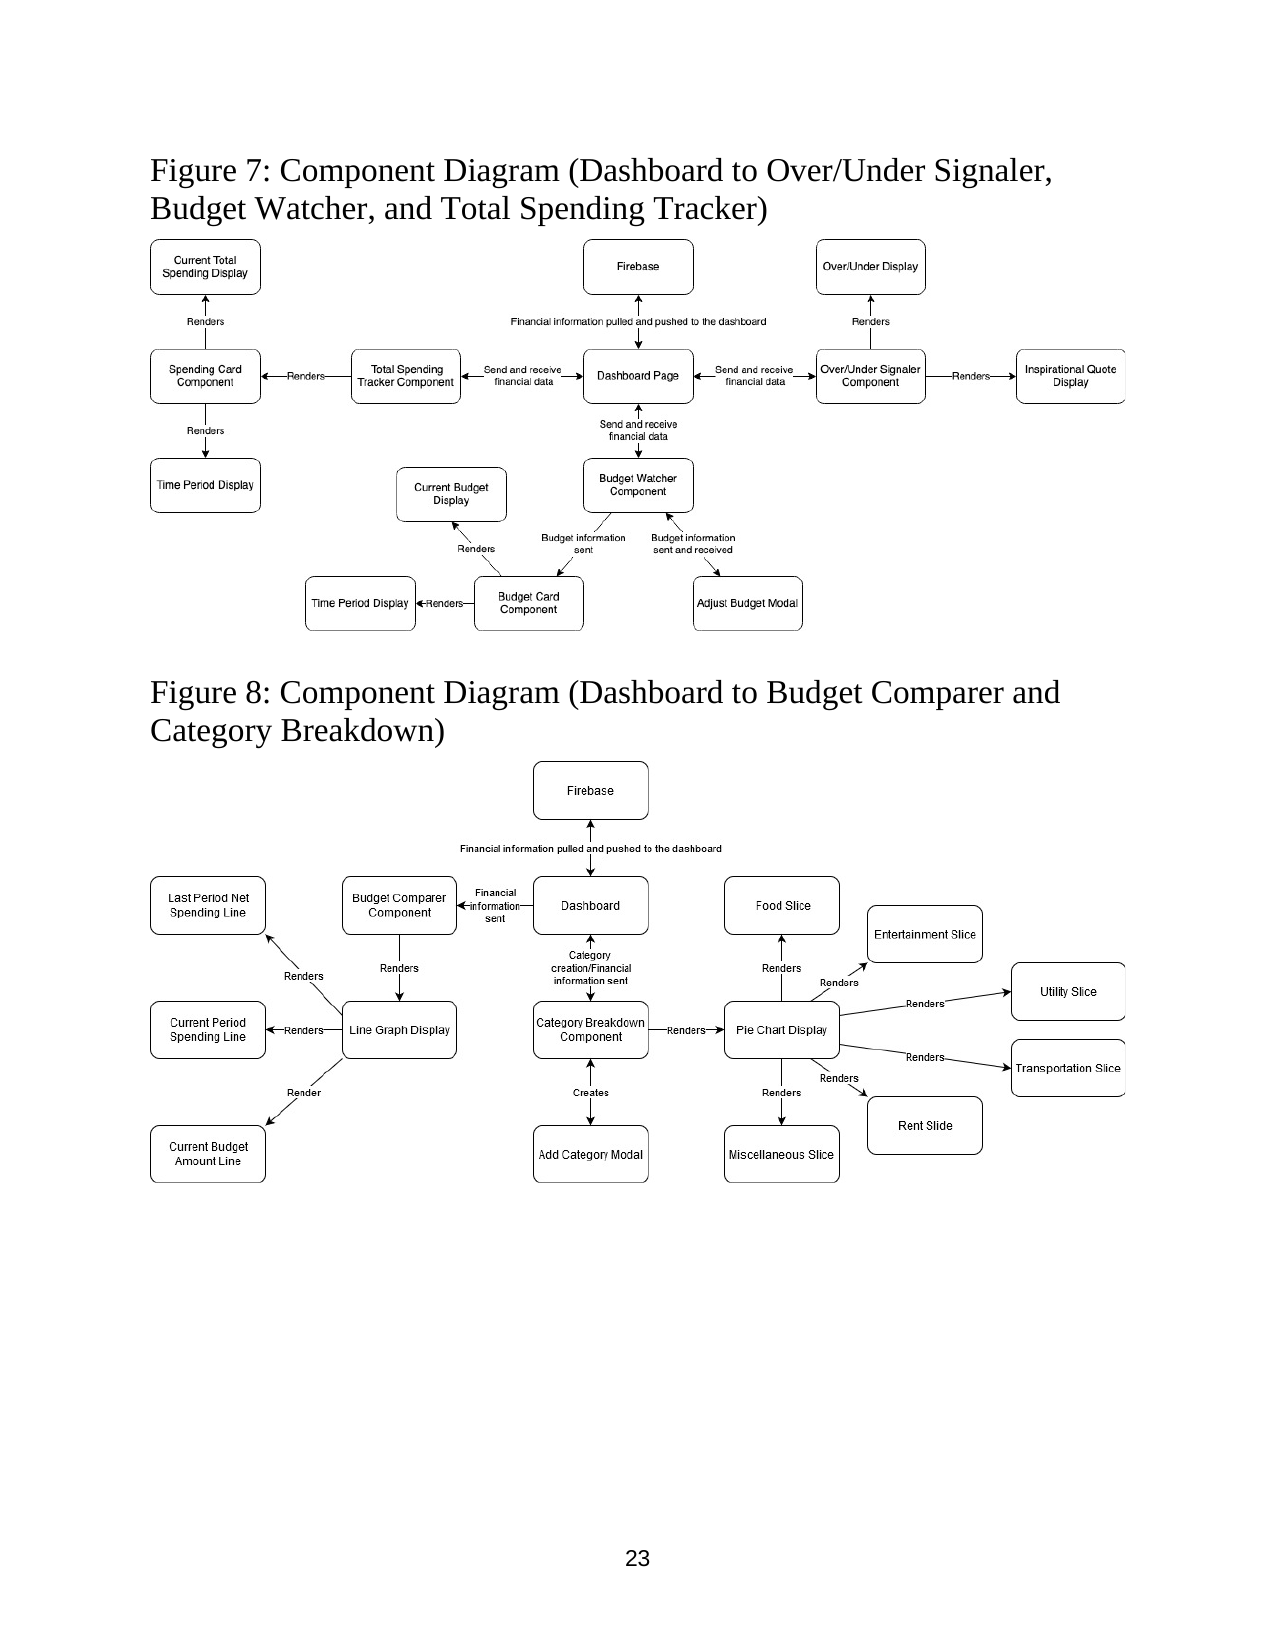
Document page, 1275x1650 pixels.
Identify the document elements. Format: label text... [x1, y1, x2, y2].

picture [150, 239, 1125, 631]
subtitle Figure 8: Component Diagram (Dashboard to Budget Comparer and Category Breakdown) [150, 672, 1125, 749]
subtitle Figure 7: Component Diagram (Dashboard to Over/Under Signaler, Budget Watcher, and Total Spending Tracker) [150, 150, 1125, 227]
picture [150, 761, 1125, 1183]
